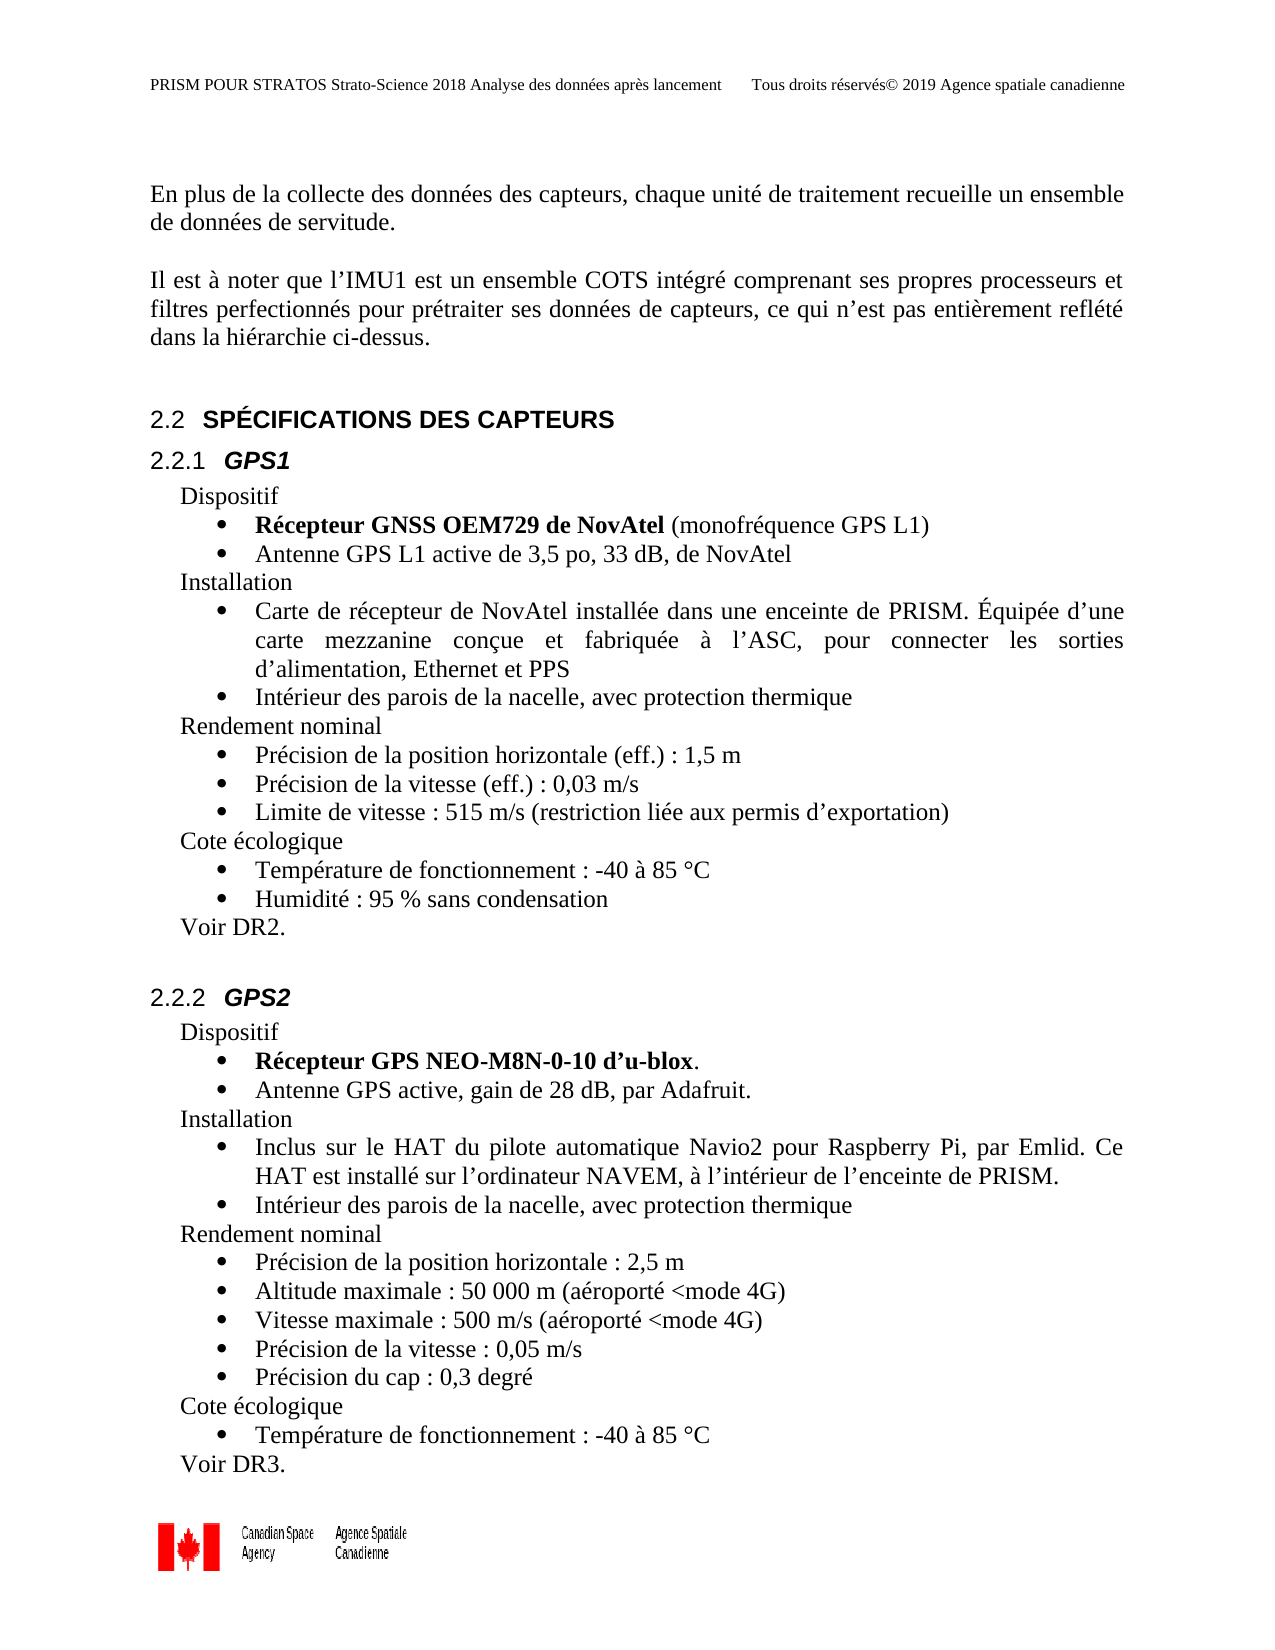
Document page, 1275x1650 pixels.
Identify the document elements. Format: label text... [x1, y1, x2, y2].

list Intérieur des parois de la nacelle, avec protection thermique [217, 682, 1125, 711]
text Rendement nominal [180, 1219, 1125, 1247]
list Récepteur GNSS OEM729 de NovAtel (monofréquence GPS L1) [217, 510, 1125, 539]
text Installation [180, 567, 1125, 596]
text En plus de la collecte des données des capteurs, chaque unité de traitement recueille un ensemble de données de servitude. [150, 179, 1125, 236]
list Température de fonctionnement : -40 à 85 °C [217, 855, 1125, 884]
text Cote écologique [180, 1391, 1125, 1420]
text Voir DR2. [180, 912, 1125, 941]
list Limite de vitesse : 515 m/s (restriction liée aux permis d’exportation) [217, 797, 1125, 826]
list Altitude maximale : 50 000 m (aéroporté <mode 4G) [217, 1276, 1125, 1305]
list Précision de la position horizontale (eff.) : 1,5 m [217, 740, 1125, 769]
text Voir DR3. [180, 1449, 1125, 1477]
text Il est à noter que l’IMU1 est un ensemble COTS intégré comprenant ses propres processeurs et filtres perfectionnés pour prétraiter ses données de capteurs, ce qui n’est pas entièrement reflété dans la hiérarchie ci-dessus. [150, 265, 1125, 351]
text Dispositif [180, 481, 1125, 510]
subtitle GPS1 [150, 446, 1125, 475]
text Cote écologique [180, 826, 1125, 855]
list Carte de récepteur de NovAtel installée dans une enceinte de PRISM. Équipée d’une carte mezzanine conçue et fabriquée à l’ASC, pour connecter les sorties d’alimentation, Ethernet et PPS [217, 596, 1125, 682]
list Température de fonctionnement : -40 à 85 °C [217, 1420, 1125, 1449]
list Précision du cap : 0,3 degré [217, 1362, 1125, 1391]
list Intérieur des parois de la nacelle, avec protection thermique [217, 1190, 1125, 1219]
list Antenne GPS active, gain de 28 dB, par Adafruit. [217, 1075, 1125, 1104]
list Précision de la vitesse : 0,05 m/s [217, 1334, 1125, 1362]
list Précision de la vitesse (eff.) : 0,03 m/s [217, 769, 1125, 797]
list Précision de la position horizontale : 2,5 m [217, 1247, 1125, 1276]
text Dispositif [180, 1017, 1125, 1046]
list Récepteur GPS NEO-M8N-0-10 d’u-blox. [217, 1046, 1125, 1075]
subtitle GPS2 [150, 982, 1125, 1011]
list Vitesse maximale : 500 m/s (aéroporté <mode 4G) [217, 1305, 1125, 1334]
text Rendement nominal [180, 711, 1125, 740]
list Inclus sur le HAT du pilote automatique Navio2 pour Raspberry Pi, par Emlid. Ce HAT est installé sur l’ordinateur NAVEM, à l’intérieur de l’enceinte de PRISM. [217, 1132, 1125, 1190]
list Antenne GPS L1 active de 3,5 po, 33 dB, de NovAtel [217, 539, 1125, 567]
text Installation [180, 1104, 1125, 1132]
list Humidité : 95 % sans condensation [217, 884, 1125, 912]
subtitle Spécifications des capteurs [150, 405, 1125, 434]
